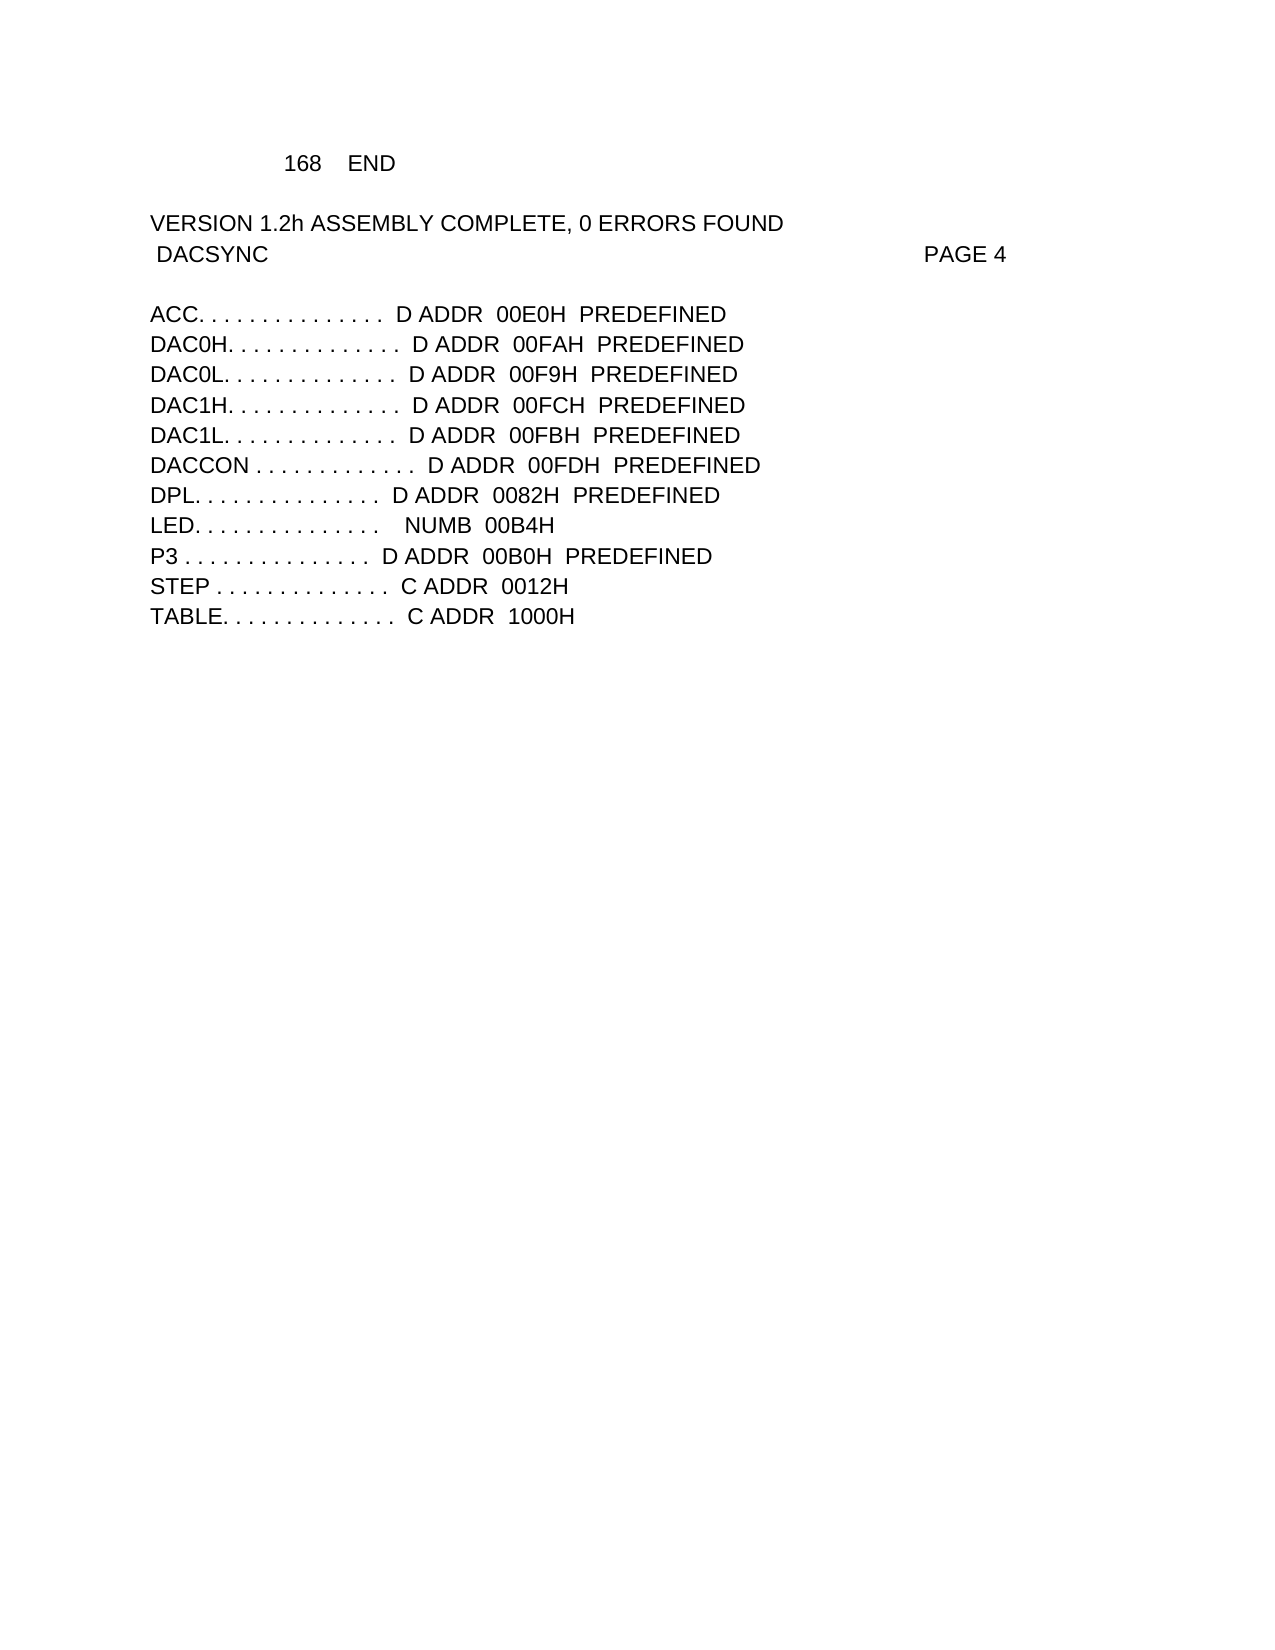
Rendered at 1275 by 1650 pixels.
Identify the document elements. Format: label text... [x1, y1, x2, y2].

text DACSYNC PAGE 4 [150, 241, 1125, 267]
text DAC0L. . . . . . . . . . . . . . D ADDR 00F9H PREDEFINED [150, 361, 1125, 388]
text VERSION 1.2h ASSEMBLY COMPLETE, 0 ERRORS FOUND [150, 210, 1125, 237]
text DAC1L. . . . . . . . . . . . . . D ADDR 00FBH PREDEFINED [150, 422, 1125, 448]
text STEP . . . . . . . . . . . . . . C ADDR 0012H [150, 573, 1125, 599]
text 168 END [150, 150, 1125, 176]
text ACC. . . . . . . . . . . . . . . D ADDR 00E0H PREDEFINED [150, 301, 1125, 327]
text DACCON . . . . . . . . . . . . . D ADDR 00FDH PREDEFINED [150, 452, 1125, 478]
text DAC1H. . . . . . . . . . . . . . D ADDR 00FCH PREDEFINED [150, 392, 1125, 418]
text TABLE. . . . . . . . . . . . . . C ADDR 1000H [150, 603, 1125, 629]
text P3 . . . . . . . . . . . . . . . D ADDR 00B0H PREDEFINED [150, 543, 1125, 569]
text DAC0H. . . . . . . . . . . . . . D ADDR 00FAH PREDEFINED [150, 331, 1125, 358]
text DPL. . . . . . . . . . . . . . . D ADDR 0082H PREDEFINED [150, 482, 1125, 509]
text LED. . . . . . . . . . . . . . . NUMB 00B4H [150, 512, 1125, 539]
